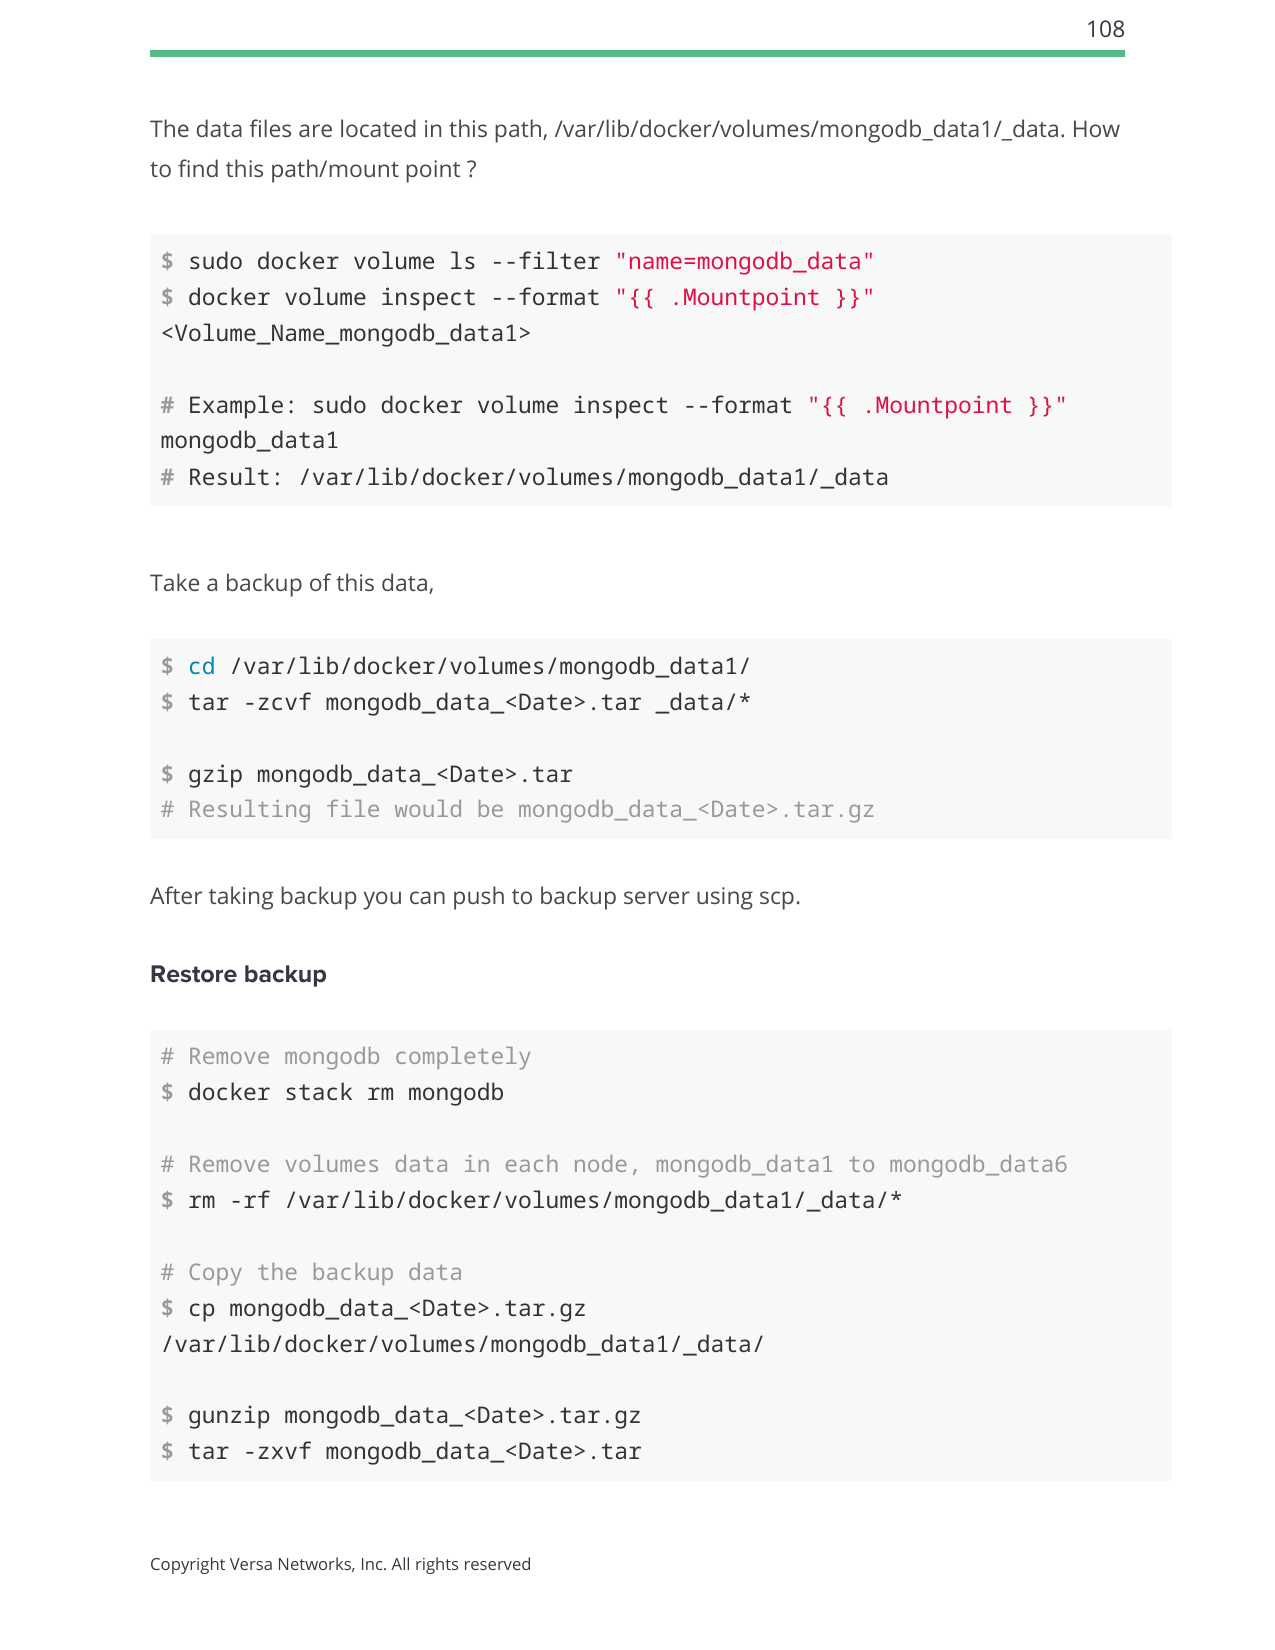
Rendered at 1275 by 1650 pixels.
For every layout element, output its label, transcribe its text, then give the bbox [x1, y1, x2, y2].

table_header $ sudo docker volume ls --filter "name=mongodb_data" $ docker volume inspect --format "{{ .Mountpoint }}" <Volume_Name_mongodb_data1> # Example: sudo docker volume inspect --format "{{ .Mountpoint }}" mongodb_data1 # Result: /var/lib/docker/volumes/mongodb_data1/_data [150, 234, 1172, 506]
text The data files are located in this path, /var/lib/docker/volumes/mongodb_data1/_data. How to find this path/mount point ? [150, 112, 1125, 184]
text Take a backup of this data, [150, 567, 1125, 599]
picture [150, 50, 1125, 57]
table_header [150, 1030, 1172, 1481]
table_header $ cd /var/lib/docker/volumes/mongodb_data1/ $ tar -zcvf mongodb_data_<Date>.tar _data/* $ gzip mongodb_data_<Date>.tar # Resulting file would be mongodb_data_<Date>.tar.gz [150, 639, 1172, 839]
text Restore backup [150, 960, 1125, 990]
text After taking backup you can push to backup server using scp. [150, 879, 1125, 911]
